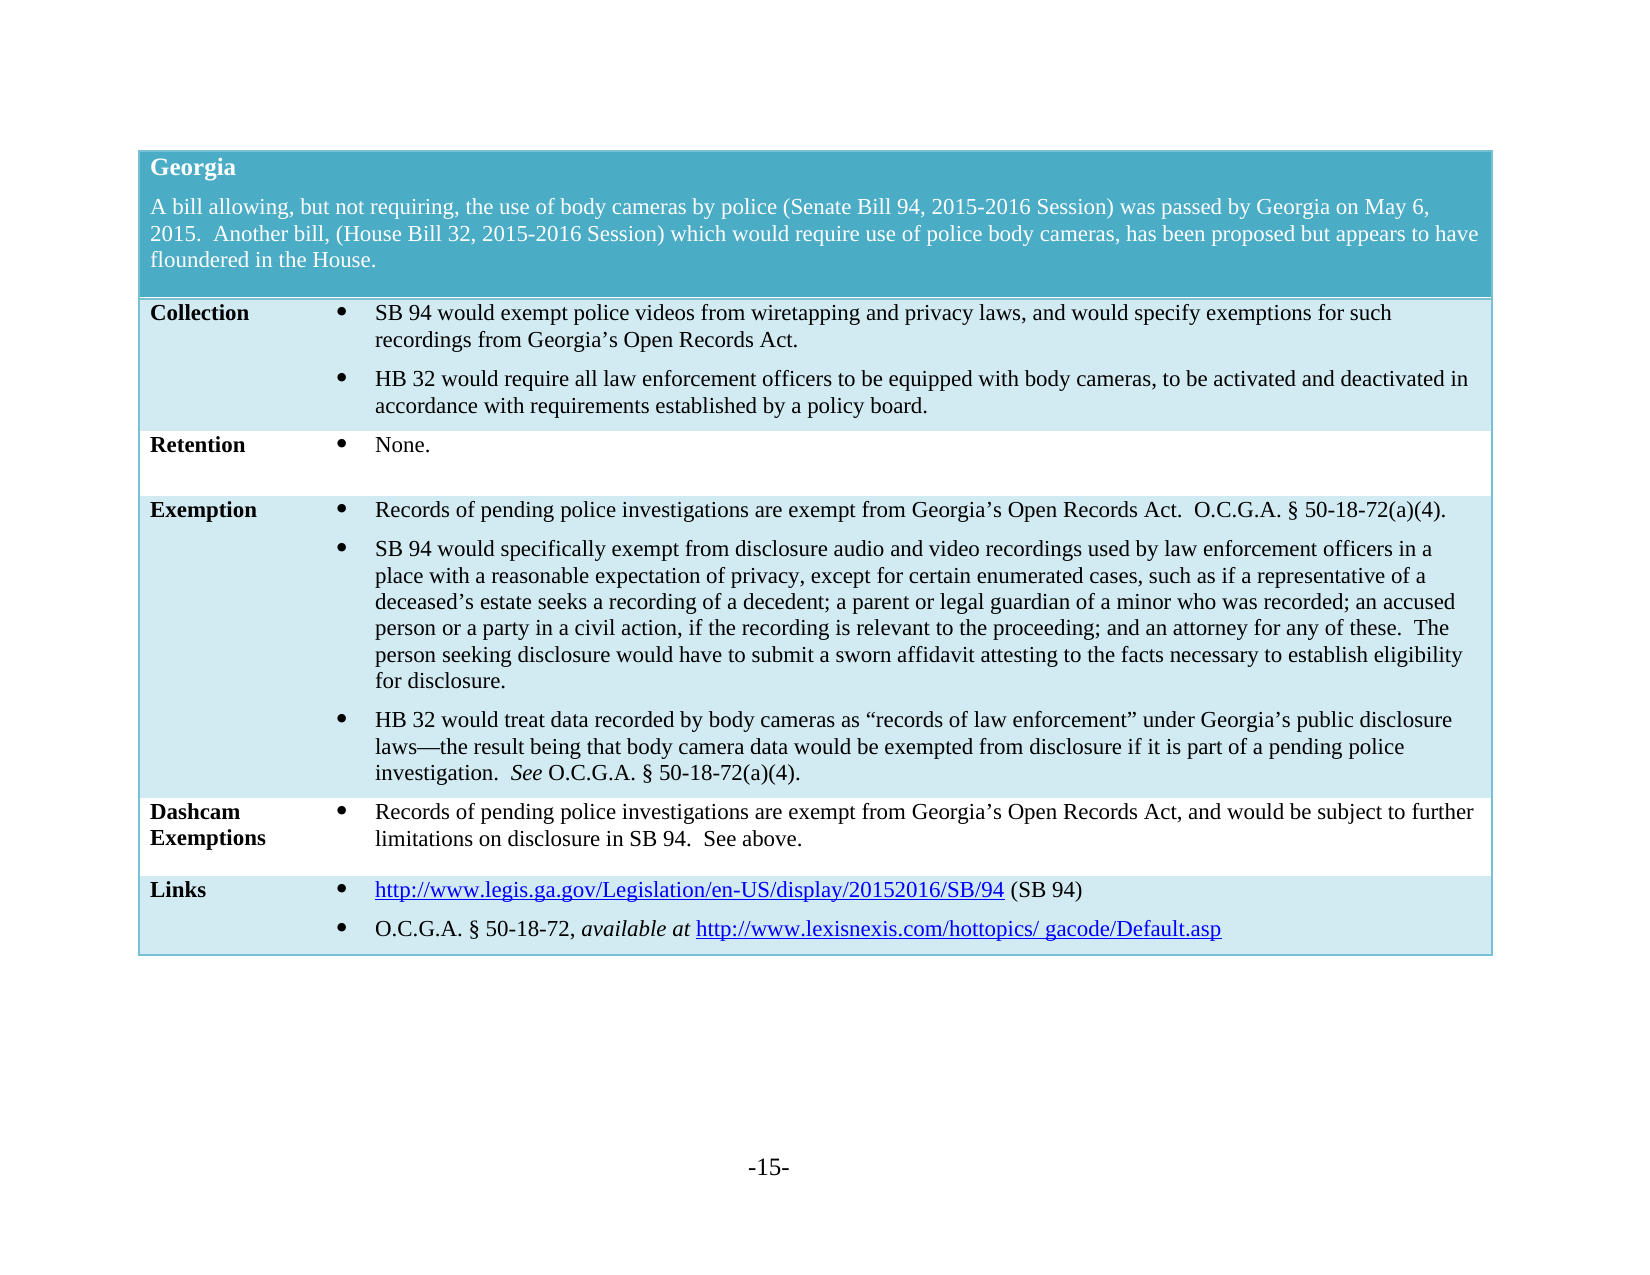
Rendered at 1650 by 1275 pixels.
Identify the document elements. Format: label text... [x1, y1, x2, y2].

table_cell Links [140, 876, 289, 954]
table_cell Retention [140, 431, 289, 496]
table_cell Records of pending police investigations are exempt from Georgia’s Open Records Act, and would be subject to further limitations on disclosure in SB 94. See above. [289, 798, 1491, 876]
table_cell SB 94 would exempt police videos from wiretapping and privacy laws, and would specify exemptions for such recordings from Georgia’s Open Records Act. HB 32 would require all law enforcement officers to be equipped with body cameras, to be activated and deactivated in accordance with requirements established by a policy board. [289, 300, 1491, 431]
table_cell Collection [140, 300, 289, 431]
table_cell http://www.legis.ga.gov/Legislation/en-US/display/20152016/SB/94 (SB 94) O.C.G.A. § 50-18-72, available at http://www.lexisnexis.com/hottopics/ gacode/Default.asp [289, 876, 1491, 954]
table_cell Dashcam Exemptions [140, 798, 289, 876]
table_cell None. [289, 431, 1491, 496]
table_cell Exemption [140, 496, 289, 798]
table_cell Records of pending police investigations are exempt from Georgia’s Open Records Act. O.C.G.A. § 50-18-72(a)(4). SB 94 would specifically exempt from disclosure audio and video recordings used by law enforcement officers in a place with a reasonable expectation of privacy, except for certain enumerated cases, such as if a representative of a deceased’s estate seeks a recording of a decedent; a parent or legal guardian of a minor who was recorded; an accused person or a party in a civil action, if the recording is relevant to the proceeding; and an attorney for any of these. The person seeking disclosure would have to submit a sworn affidavit attesting to the facts necessary to establish eligibility for disclosure. HB 32 would treat data recorded by body cameras as “records of law enforcement” under Georgia’s public disclosure laws—the result being that body camera data would be exempted from disclosure if it is part of a pending police investigation. See O.C.G.A. § 50-18-72(a)(4). [289, 496, 1491, 798]
table_header Georgia A bill allowing, but not requiring, the use of body cameras by police (Senate Bill 94, 2015-2016 Session) was passed by Georgia on May 6, 2015. Another bill, (House Bill 32, 2015-2016 Session) which would require use of police body cameras, has been proposed but appears to have floundered in the House. [140, 152, 1491, 297]
